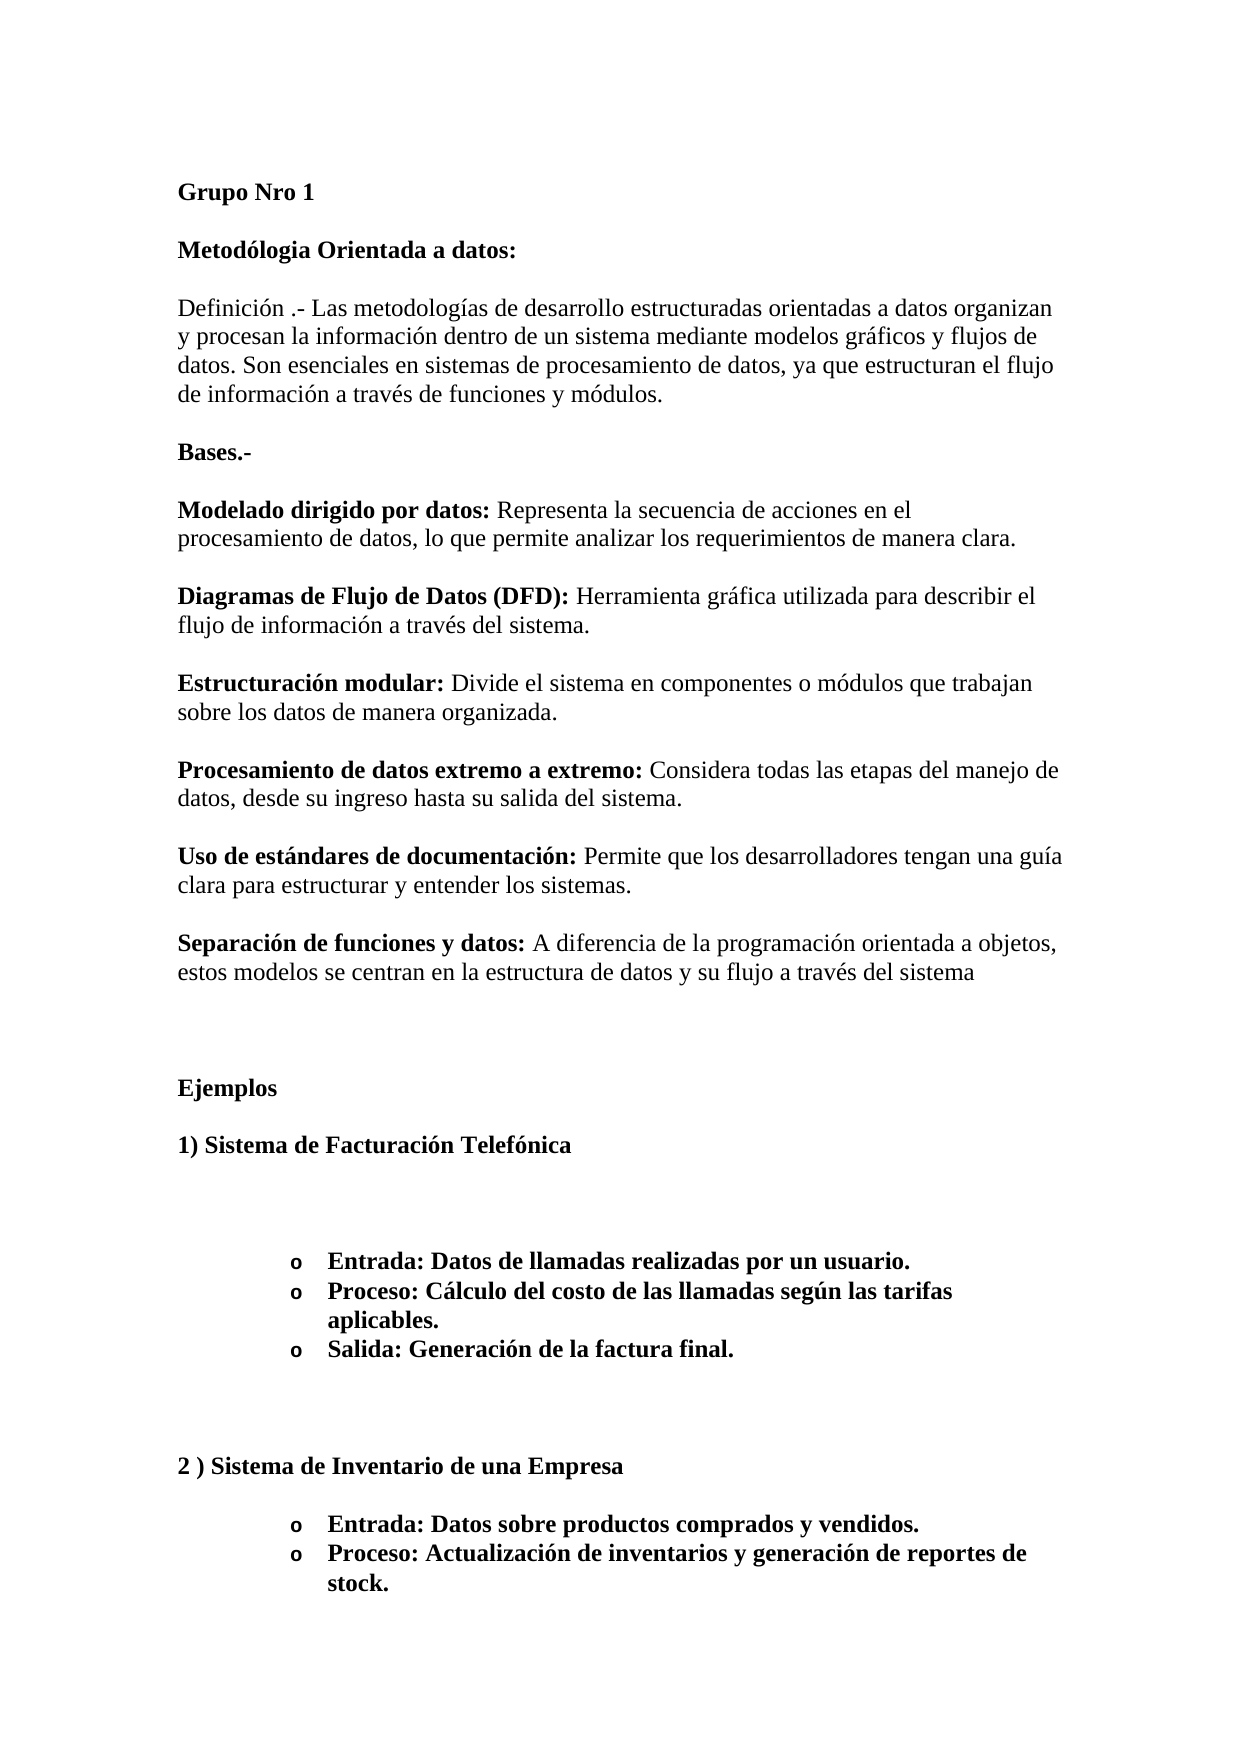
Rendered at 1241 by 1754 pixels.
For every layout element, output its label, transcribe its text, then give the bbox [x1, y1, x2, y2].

text Diagramas de Flujo de Datos (DFD): Herramienta gráfica utilizada para describir el flujo de información a través del sistema. [177, 581, 1063, 639]
text Grupo Nro 1 [177, 177, 1063, 206]
text 2 ) Sistema de Inventario de una Empresa [177, 1451, 1063, 1480]
text Metodólogia Orientada a datos: [177, 235, 1063, 263]
list Proceso: Cálculo del costo de las llamadas según las tarifas aplicables. [290, 1276, 1063, 1334]
text Procesamiento de datos extremo a extremo: Considera todas las etapas del manejo de datos, desde su ingreso hasta su salida del sistema. [177, 755, 1063, 812]
text Bases.- [177, 437, 1063, 466]
text Ejemplos [177, 1073, 1063, 1101]
text Separación de funciones y datos: A diferencia de la programación orientada a objetos, estos modelos se centran en la estructura de datos y su flujo a través del sistema​ [177, 928, 1063, 986]
list Entrada: Datos sobre productos comprados y vendidos. [290, 1509, 1063, 1538]
text Uso de estándares de documentación: Permite que los desarrolladores tengan una guía clara para estructurar y entender los sistemas. [177, 841, 1063, 899]
text 1) Sistema de Facturación Telefónica [177, 1131, 1063, 1159]
list Salida: Generación de la factura final. [290, 1334, 1063, 1364]
text Definición .- Las metodologías de desarrollo estructuradas orientadas a datos organizan y procesan la información dentro de un sistema mediante modelos gráficos y flujos de datos. Son esenciales en sistemas de procesamiento de datos, ya que estructuran el flujo de información a través de funciones y módulos. [177, 293, 1063, 408]
list Entrada: Datos de llamadas realizadas por un usuario. [290, 1246, 1063, 1276]
list Proceso: Actualización de inventarios y generación de reportes de stock. [290, 1538, 1063, 1597]
text Modelado dirigido por datos: Representa la secuencia de acciones en el procesamiento de datos, lo que permite analizar los requerimientos de manera clara. [177, 495, 1063, 552]
text Estructuración modular: Divide el sistema en componentes o módulos que trabajan sobre los datos de manera organizada. [177, 668, 1063, 726]
